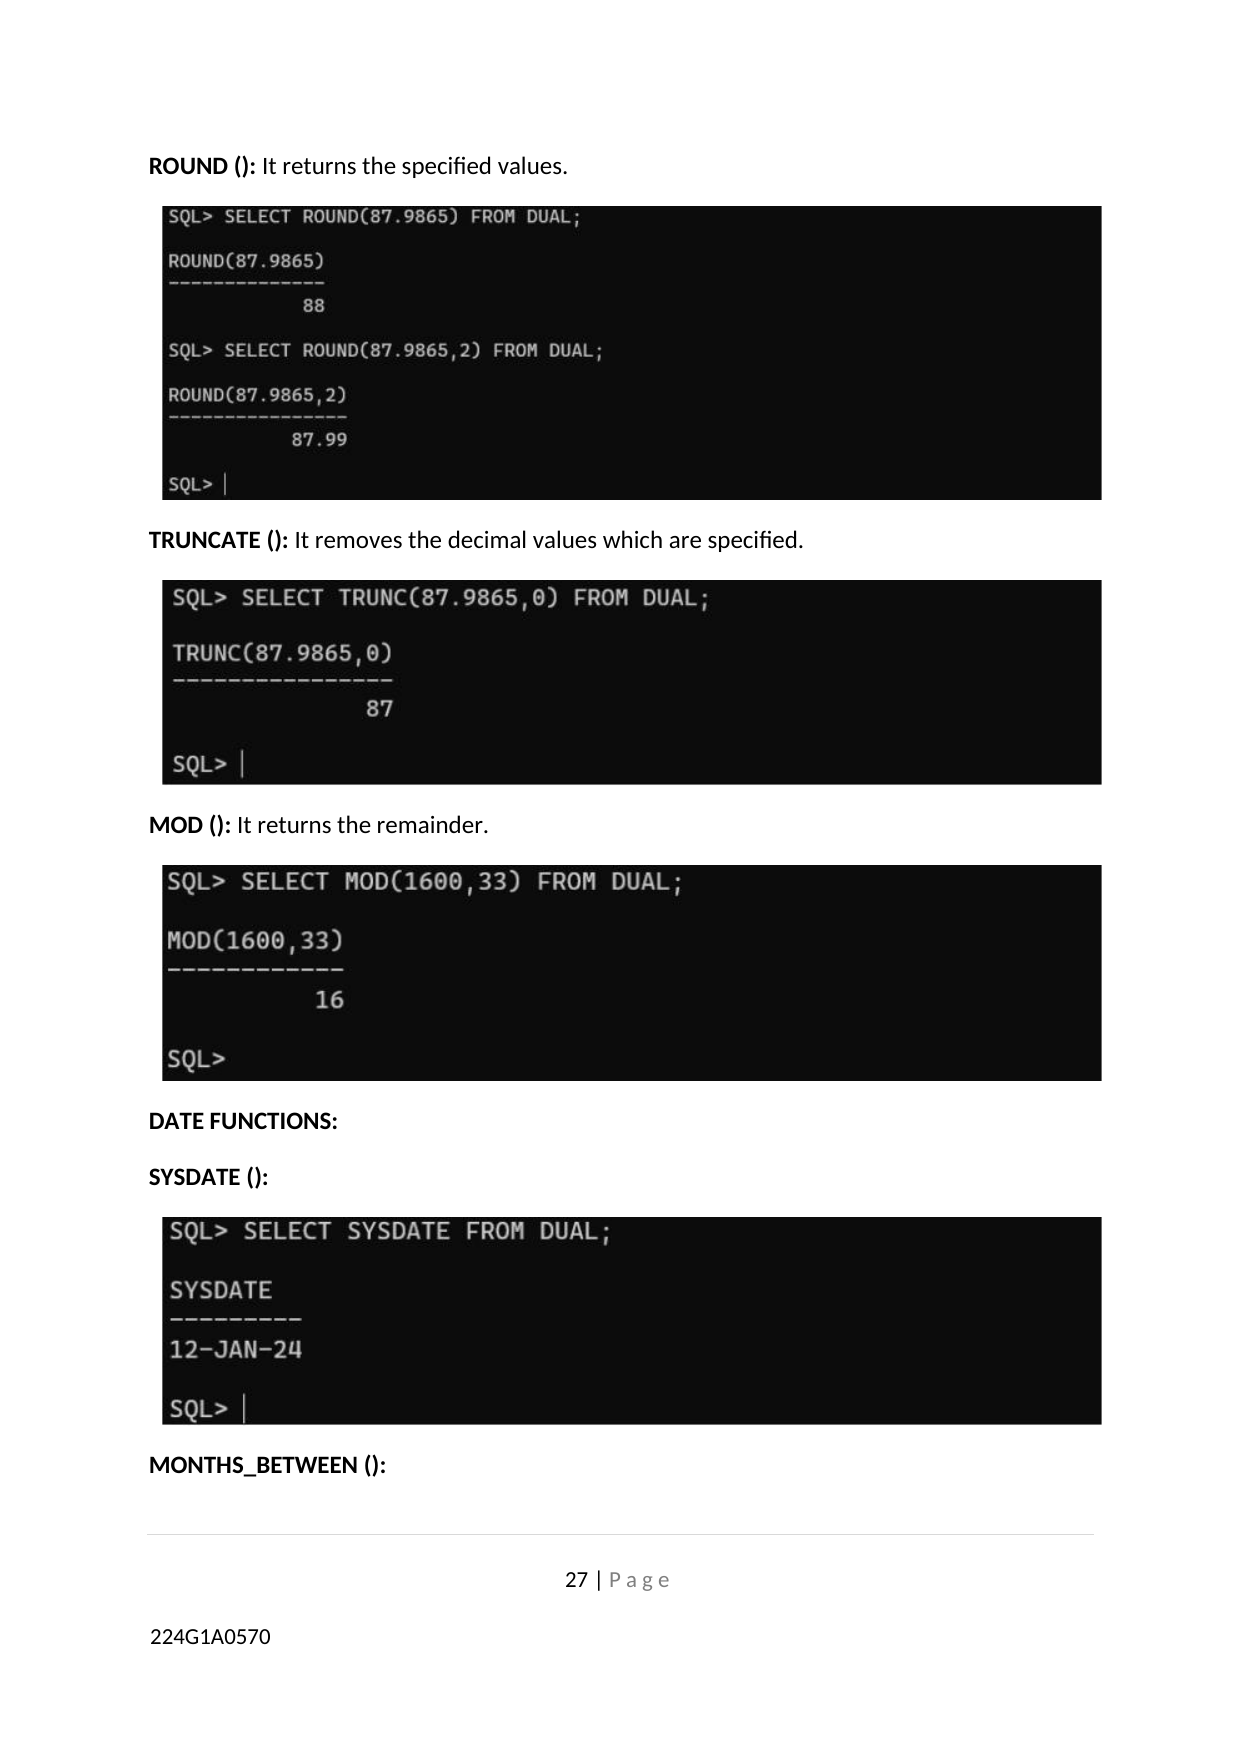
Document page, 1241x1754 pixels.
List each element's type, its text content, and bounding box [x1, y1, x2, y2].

text SYSDATE (): [148, 1161, 1104, 1192]
text DATE FUNCTIONS: [148, 1105, 1104, 1135]
text TRUNCATE (): It removes the decimal values which are specified. [148, 524, 1094, 555]
picture [162, 580, 1103, 786]
text MOD (): It returns the remainder. [148, 809, 1094, 840]
picture [162, 1217, 1103, 1426]
picture [162, 206, 1103, 500]
text ROUND (): It returns the specified values. [148, 150, 1094, 181]
picture [162, 865, 1103, 1081]
text MONTHS_BETWEEN (): [148, 1449, 1104, 1480]
